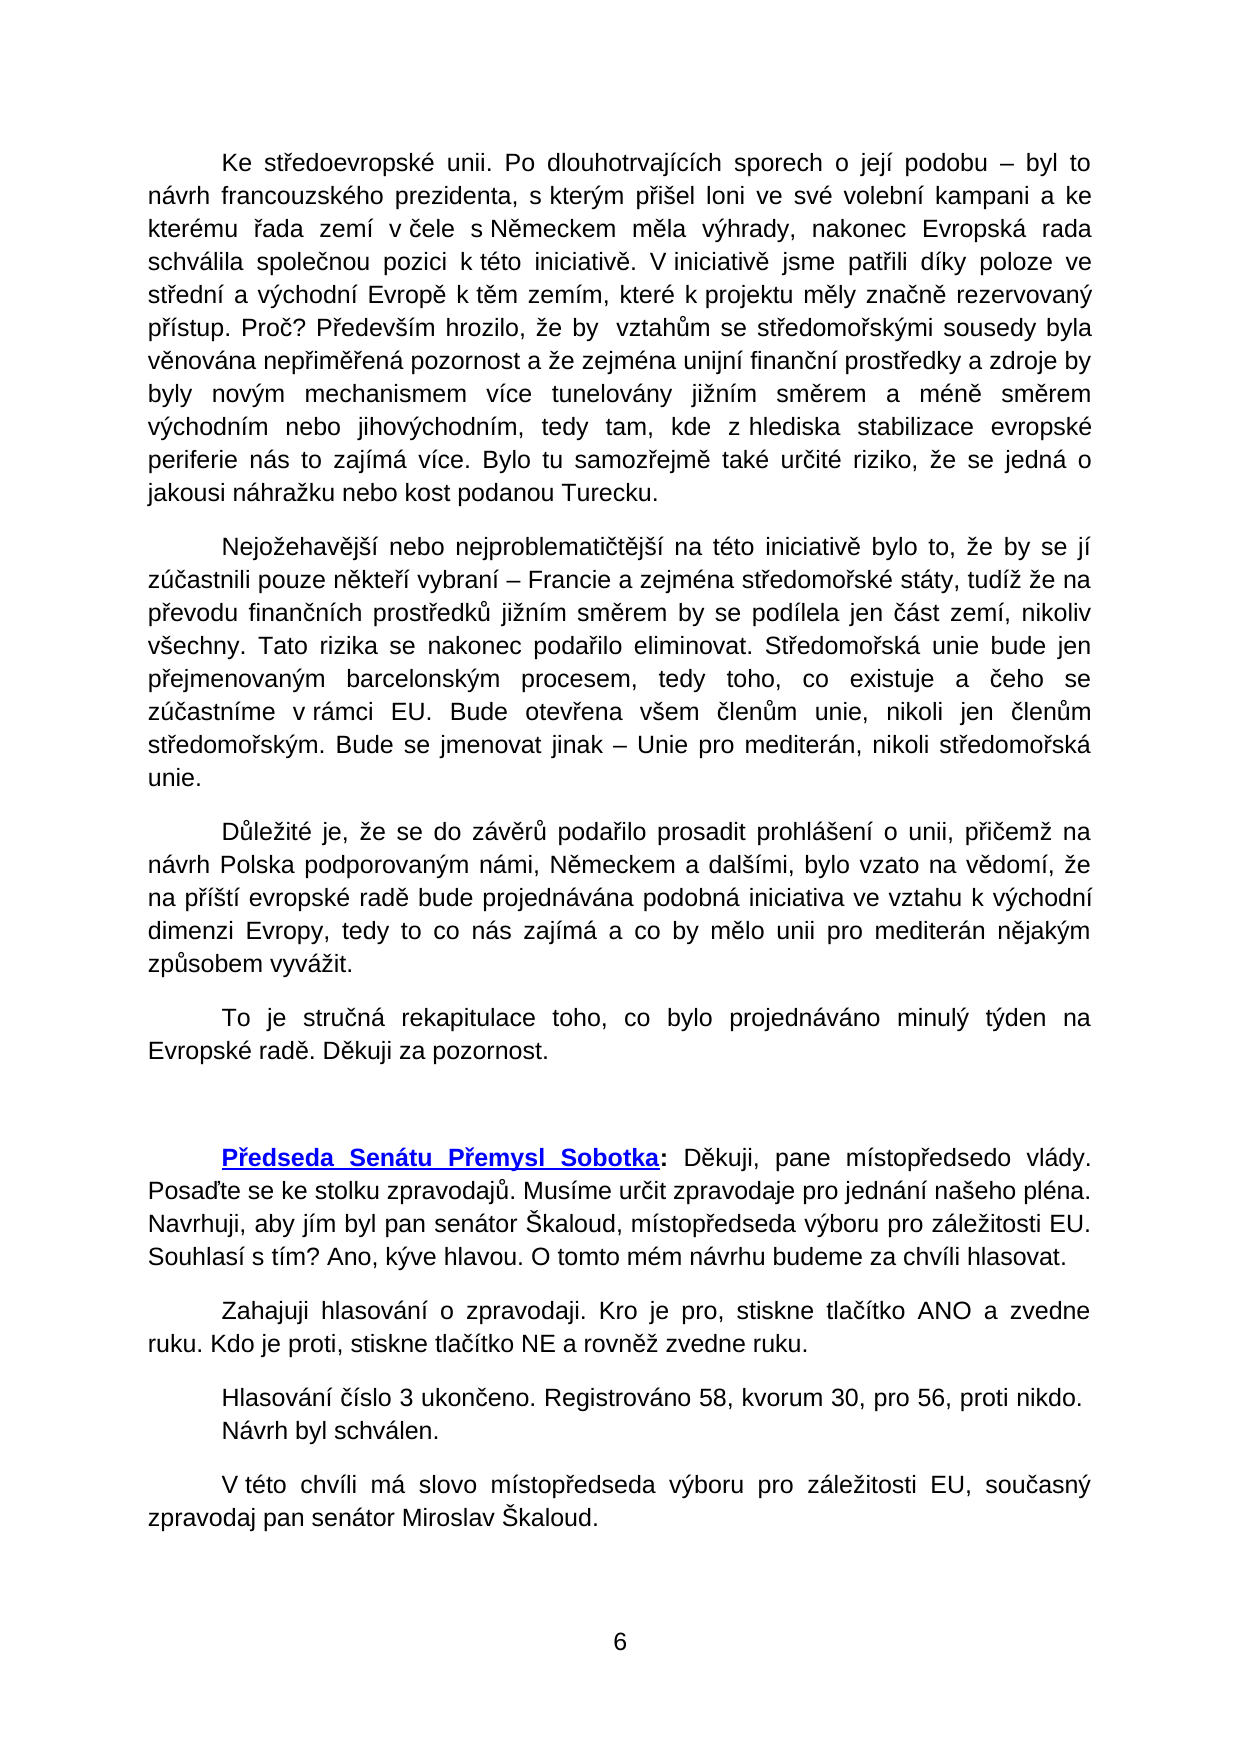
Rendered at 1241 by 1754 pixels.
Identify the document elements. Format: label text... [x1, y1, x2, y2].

text V této chvíli má slovo místopředseda výboru pro záležitosti EU, současný zpravodaj pan senátor Miroslav Škaloud. [148, 1470, 1093, 1532]
text Ke středoevropské unii. Po dlouhotrvajících sporech o její podobu – byl to návrh francouzského prezidenta, s kterým přišel loni ve své volební kampani a ke kterému řada zemí v čele s Německem měla výhrady, nakonec Evropská rada schválila společnou pozici k této iniciativě. V iniciativě jsme patřili díky poloze ve střední a východní Evropě k těm zemím, které k projektu měly značně rezervovaný přístup. Proč? Především hrozilo, že by vztahům se středomořskými sousedy byla věnována nepřiměřená pozornost a že zejména unijní finanční prostředky a zdroje by byly novým mechanismem více tunelovány jižním směrem a méně směrem východním nebo jihovýchodním, tedy tam, kde z hlediska stabilizace evropské periferie nás to zajímá více. Bylo tu samozřejmě také určité riziko, že se jedná o jakousi náhražku nebo kost podanou Turecku. [148, 148, 1093, 507]
text Nejožehavější nebo nejproblematičtější na této iniciativě bylo to, že by se jí zúčastnili pouze někteří vybraní – Francie a zejména středomořské státy, tudíž že na převodu finančních prostředků jižním směrem by se podílela jen část zemí, nikoliv všechny. Tato rizika se nakonec podařilo eliminovat. Středomořská unie bude jen přejmenovaným barcelonským procesem, tedy toho, co existuje a čeho se zúčastníme v rámci EU. Bude otevřena všem členům unie, nikoli jen členům středomořským. Bude se jmenovat jinak – Unie pro mediterán, nikoli středomořská unie. [148, 532, 1093, 792]
text Hlasování číslo 3 ukončeno. Registrováno 58, kvorum 30, pro 56, proti nikdo. Návrh byl schválen. [148, 1383, 1093, 1445]
text Předseda Senátu Přemysl Sobotka: Děkuji, pane místopředsedo vlády. Posaďte se ke stolku zpravodajů. Musíme určit zpravodaje pro jednání našeho pléna. Navrhuji, aby jím byl pan senátor Škaloud, místopředseda výboru pro záležitosti EU. Souhlasí s tím? Ano, kýve hlavou. O tomto mém návrhu budeme za chvíli hlasovat. [148, 1143, 1093, 1271]
text Důležité je, že se do závěrů podařilo prosadit prohlášení o unii, přičemž na návrh Polska podporovaným námi, Německem a dalšími, bylo vzato na vědomí, že na příští evropské radě bude projednávána podobná iniciativa ve vztahu k východní dimenzi Evropy, tedy to co nás zajímá a co by mělo unii pro mediterán nějakým způsobem vyvážit. [148, 817, 1093, 977]
text To je stručná rekapitulace toho, co bylo projednáváno minulý týden na Evropské radě. Děkuji za pozornost. [148, 1003, 1093, 1064]
text Zahajuji hlasování o zpravodaji. Kro je pro, stiskne tlačítko ANO a zvedne ruku. Kdo je proti, stiskne tlačítko NE a rovněž zvedne ruku. [148, 1296, 1093, 1358]
